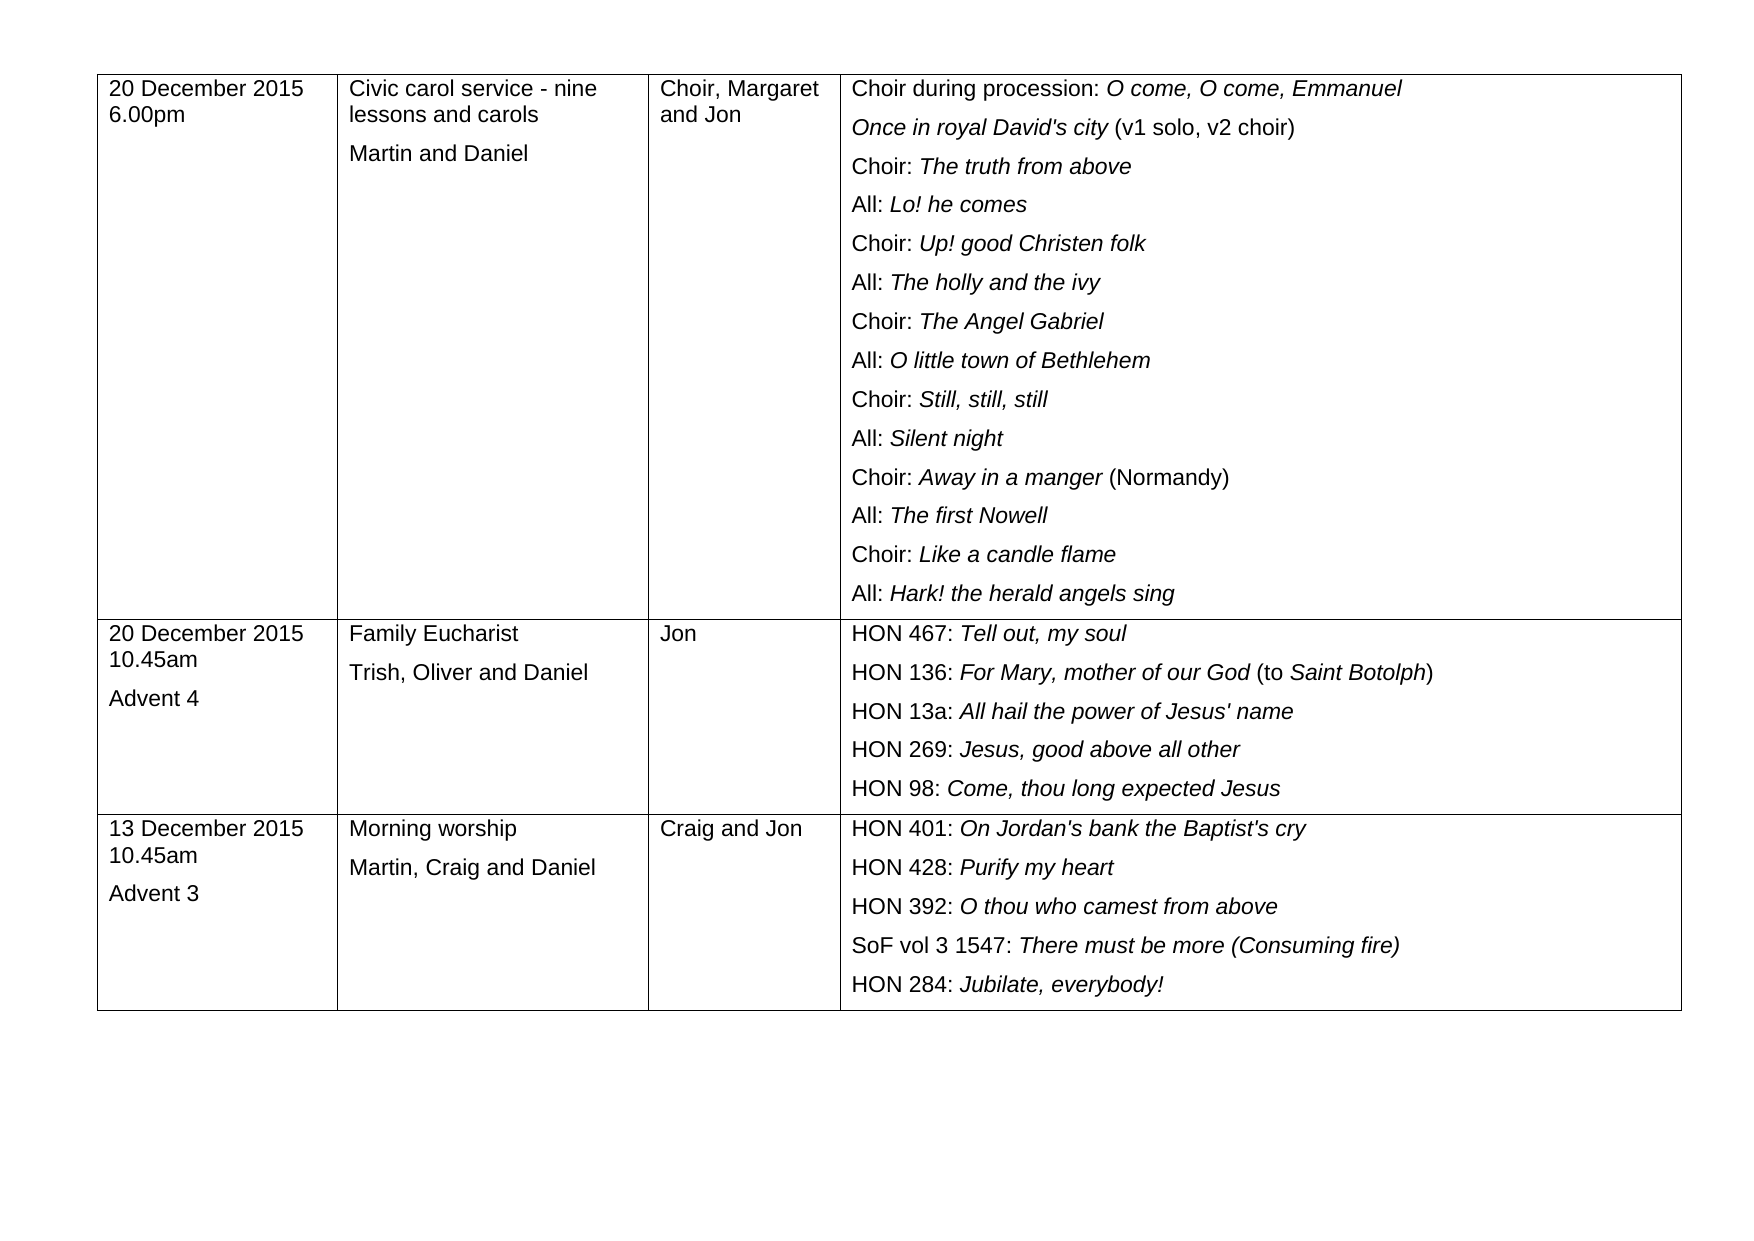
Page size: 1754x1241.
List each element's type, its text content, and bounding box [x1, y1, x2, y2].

table_cell HON 467: Tell out, my soul HON 136: For Mary, mother of our God (to Saint Botolph) HON 13a: All hail the power of Jesus' name HON 269: Jesus, good above all other HON 98: Come, thou long expected Jesus [841, 620, 1681, 814]
table_cell Choir, Margaret and Jon [649, 75, 840, 619]
table_cell Jon [649, 620, 840, 814]
table_cell 20 December 2015 10.45am Advent 4 [98, 620, 337, 814]
table_cell Morning worship Martin, Craig and Daniel [338, 815, 648, 1009]
table_cell 13 December 2015 10.45am Advent 3 [98, 815, 337, 1009]
table_cell Craig and Jon [649, 815, 840, 1009]
table_cell Family Eucharist Trish, Oliver and Daniel [338, 620, 648, 814]
table_cell Choir during procession: O come, O come, Emmanuel Once in royal David's city (v1 solo, v2 choir) Choir: The truth from above All: Lo! he comes Choir: Up! good Christen folk All: The holly and the ivy Choir: The Angel Gabriel All: O little town of Bethlehem Choir: Still, still, still All: Silent night Choir: Away in a manger (Normandy) All: The first Nowell Choir: Like a candle flame All: Hark! the herald angels sing [841, 75, 1681, 619]
table_cell HON 401: On Jordan's bank the Baptist's cry HON 428: Purify my heart HON 392: O thou who camest from above SoF vol 3 1547: There must be more (Consuming fire) HON 284: Jubilate, everybody! [841, 815, 1681, 1009]
table_cell Civic carol service - nine lessons and carols Martin and Daniel [338, 75, 648, 619]
table_cell 20 December 2015 6.00pm [98, 75, 337, 619]
